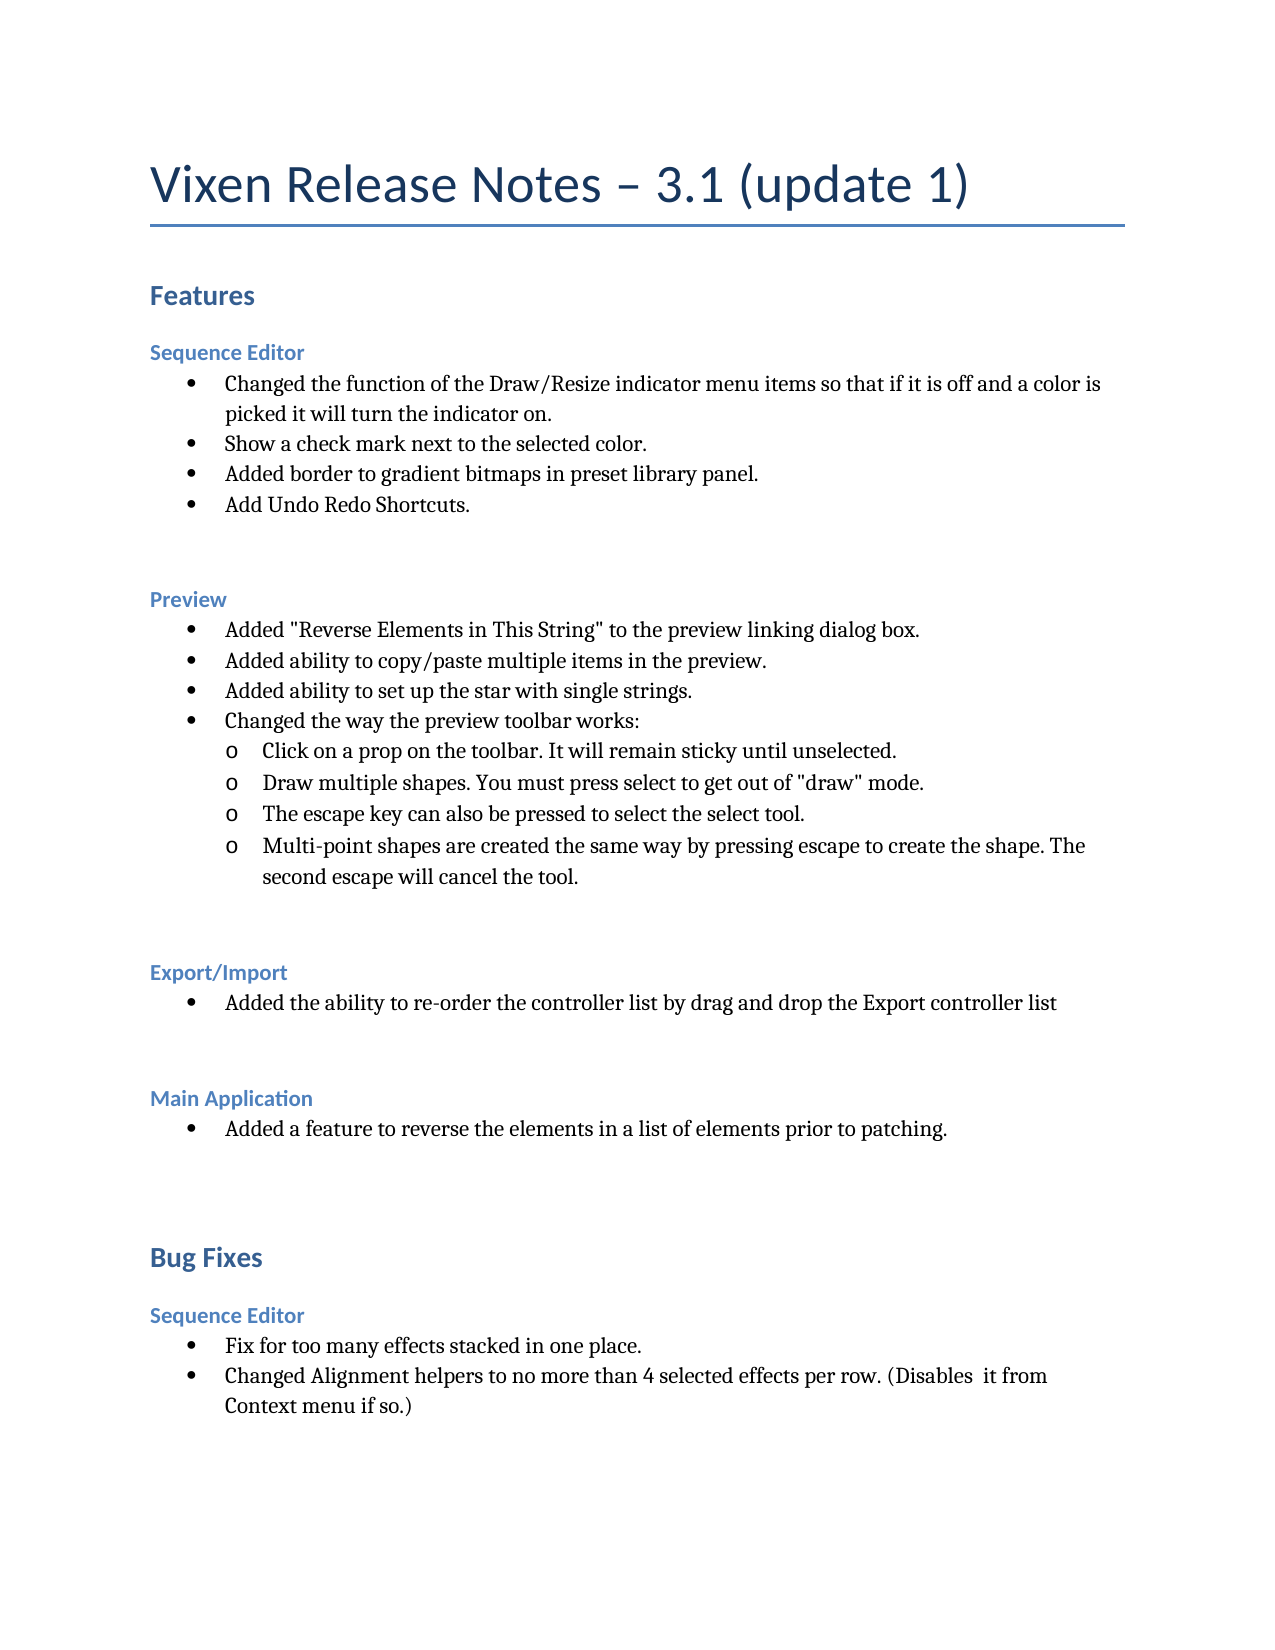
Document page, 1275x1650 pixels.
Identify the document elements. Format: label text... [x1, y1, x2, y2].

title Vixen Release Notes – 3.1 (update 1) [150, 150, 1125, 224]
list Click on a prop on the toolbar. It will remain sticky until unselected. [225, 738, 1125, 766]
list Added border to gradient bitmaps in preset library panel. [187, 461, 1125, 487]
list Added the ability to re-order the controller list by drag and drop the Export controller list [187, 990, 1125, 1016]
subtitle Export/Import [150, 958, 1125, 986]
list Added a feature to reverse the elements in a list of elements prior to patching. [187, 1116, 1125, 1142]
list Added ability to copy/paste multiple items in the preview. [187, 647, 1125, 674]
list Added ability to set up the star with single strings. [187, 678, 1125, 704]
list Multi-point shapes are created the same way by pressing escape to create the shape. The second escape will cancel the tool. [225, 833, 1125, 891]
list Draw multiple shapes. You must press select to get out of "draw" mode. [225, 770, 1125, 797]
subtitle Sequence Editor [150, 1301, 1125, 1329]
list Added "Reverse Elements in This String" to the preview linking dialog box. [187, 617, 1125, 644]
list Changed the function of the Draw/Resize indicator menu items so that if it is off and a color is picked it will turn the indicator on. [187, 371, 1125, 427]
subtitle Sequence Editor [150, 338, 1125, 366]
list Changed the way the preview toolbar works: [187, 708, 1125, 734]
subtitle Features [150, 277, 1125, 312]
list The escape key can also be pressed to select the select tool. [225, 801, 1125, 829]
list Fix for too many effects stacked in one place. [187, 1333, 1125, 1359]
subtitle Main Application [150, 1084, 1125, 1112]
list Changed Alignment helpers to no more than 4 selected effects per row. (Disables it from Context menu if so.) [187, 1363, 1125, 1420]
subtitle Preview [150, 585, 1125, 613]
list Show a check mark next to the selected color. [187, 431, 1125, 457]
list Add Undo Redo Shortcuts. [187, 491, 1125, 518]
subtitle Bug Fixes [150, 1239, 1125, 1274]
